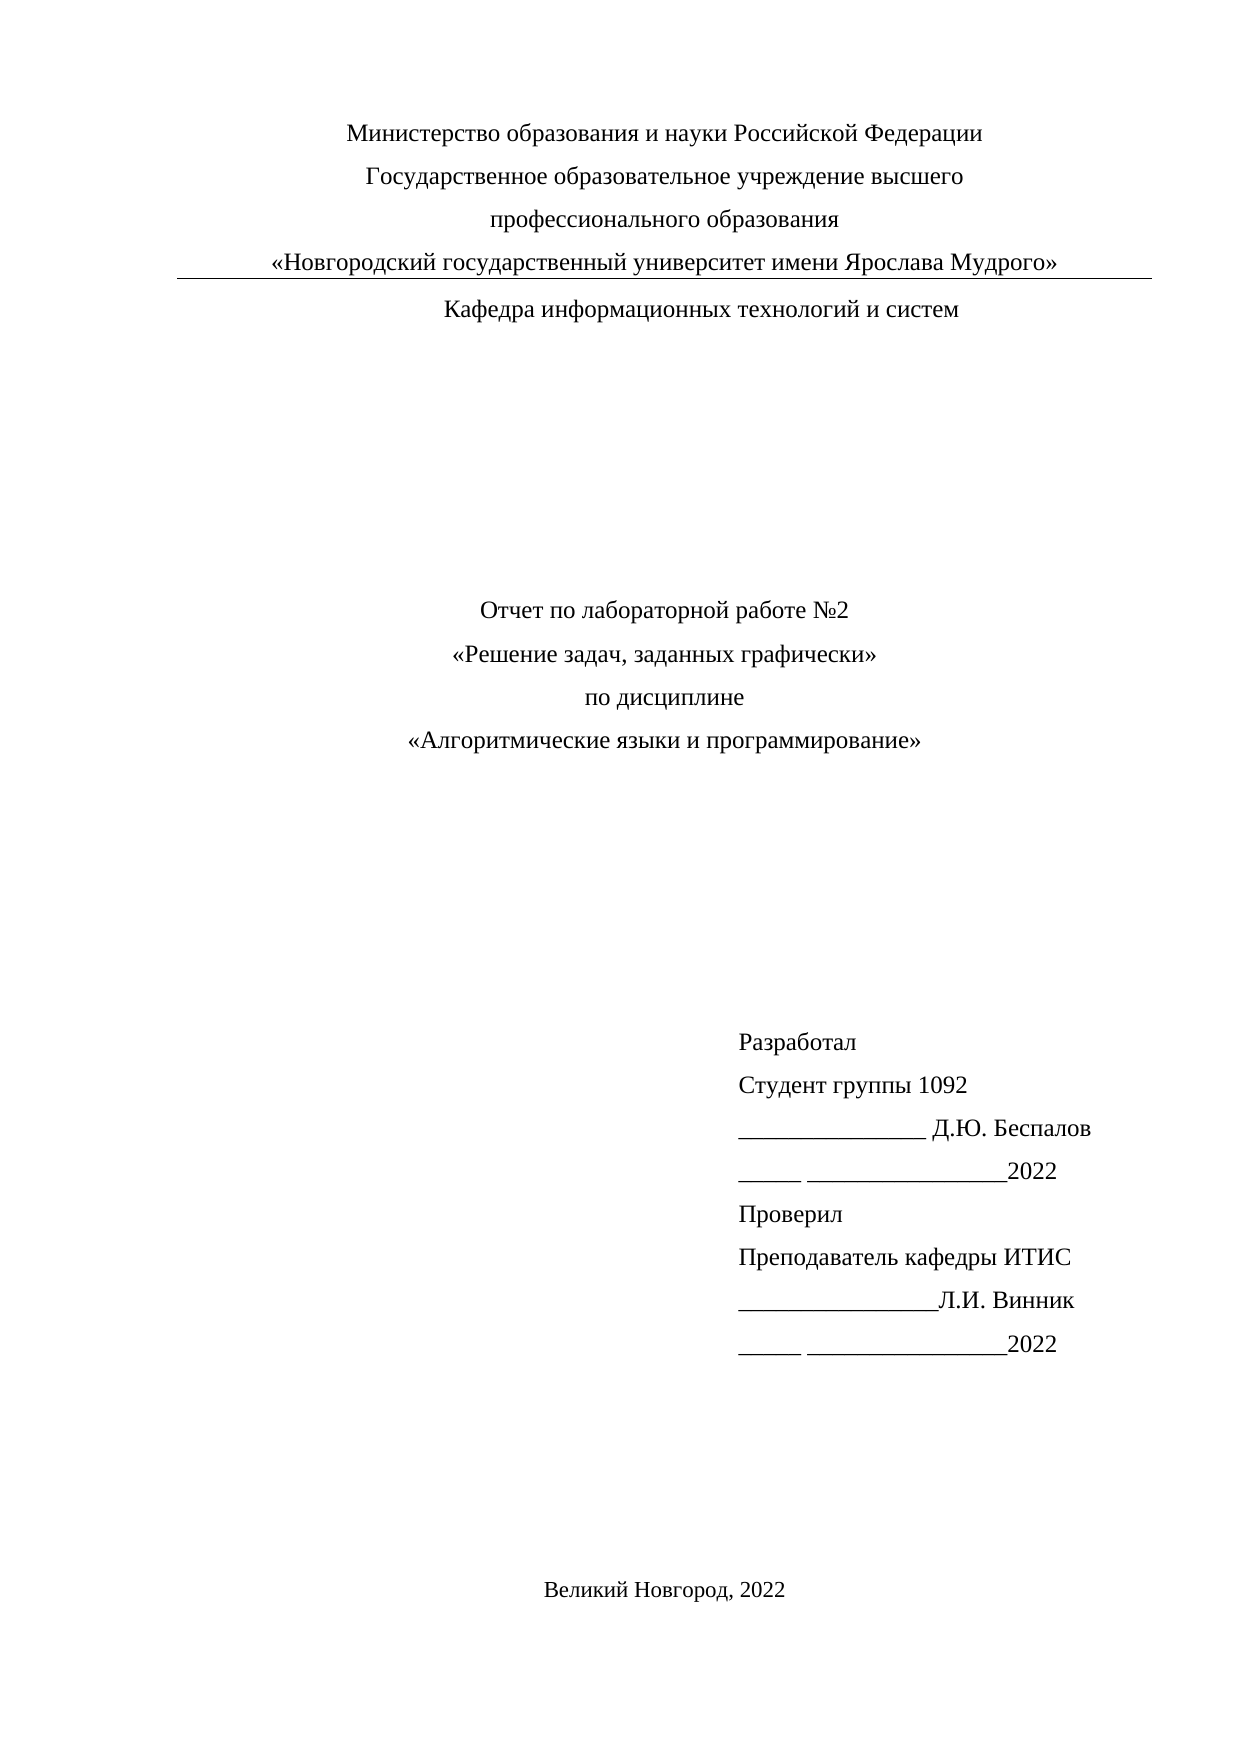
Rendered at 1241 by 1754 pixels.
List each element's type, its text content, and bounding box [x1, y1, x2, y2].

text Студент группы 1092 [177, 1070, 1152, 1099]
text _____ ________________2022 [177, 1156, 1152, 1185]
text Великий Новгород, 2022 [177, 1576, 1152, 1602]
text по дисциплине [177, 682, 1152, 711]
text Преподаватель кафедры ИТИС [177, 1242, 1152, 1271]
text «Новгородский государственный университет имени Ярослава Мудрого» [177, 247, 1152, 278]
text Отчет по лабораторной работе №2 [177, 596, 1152, 624]
text «Алгоритмические языки и программирование» [177, 725, 1152, 754]
text ________________Л.И. Винник [177, 1286, 1152, 1314]
text Разработал [177, 1027, 1152, 1056]
text Кафедра информационных технологий и систем [177, 294, 1152, 322]
text «Решение задач, заданных графически» [177, 639, 1152, 667]
text _____ ________________2022 [177, 1329, 1152, 1357]
text Государственное образовательное учреждение высшего [177, 161, 1152, 190]
text Проверил [177, 1199, 1152, 1228]
text профессионального образования [177, 204, 1152, 233]
text Министерство образования и науки Российской Федерации [177, 118, 1152, 147]
text _______________ Д.Ю. Беспалов [177, 1113, 1152, 1142]
